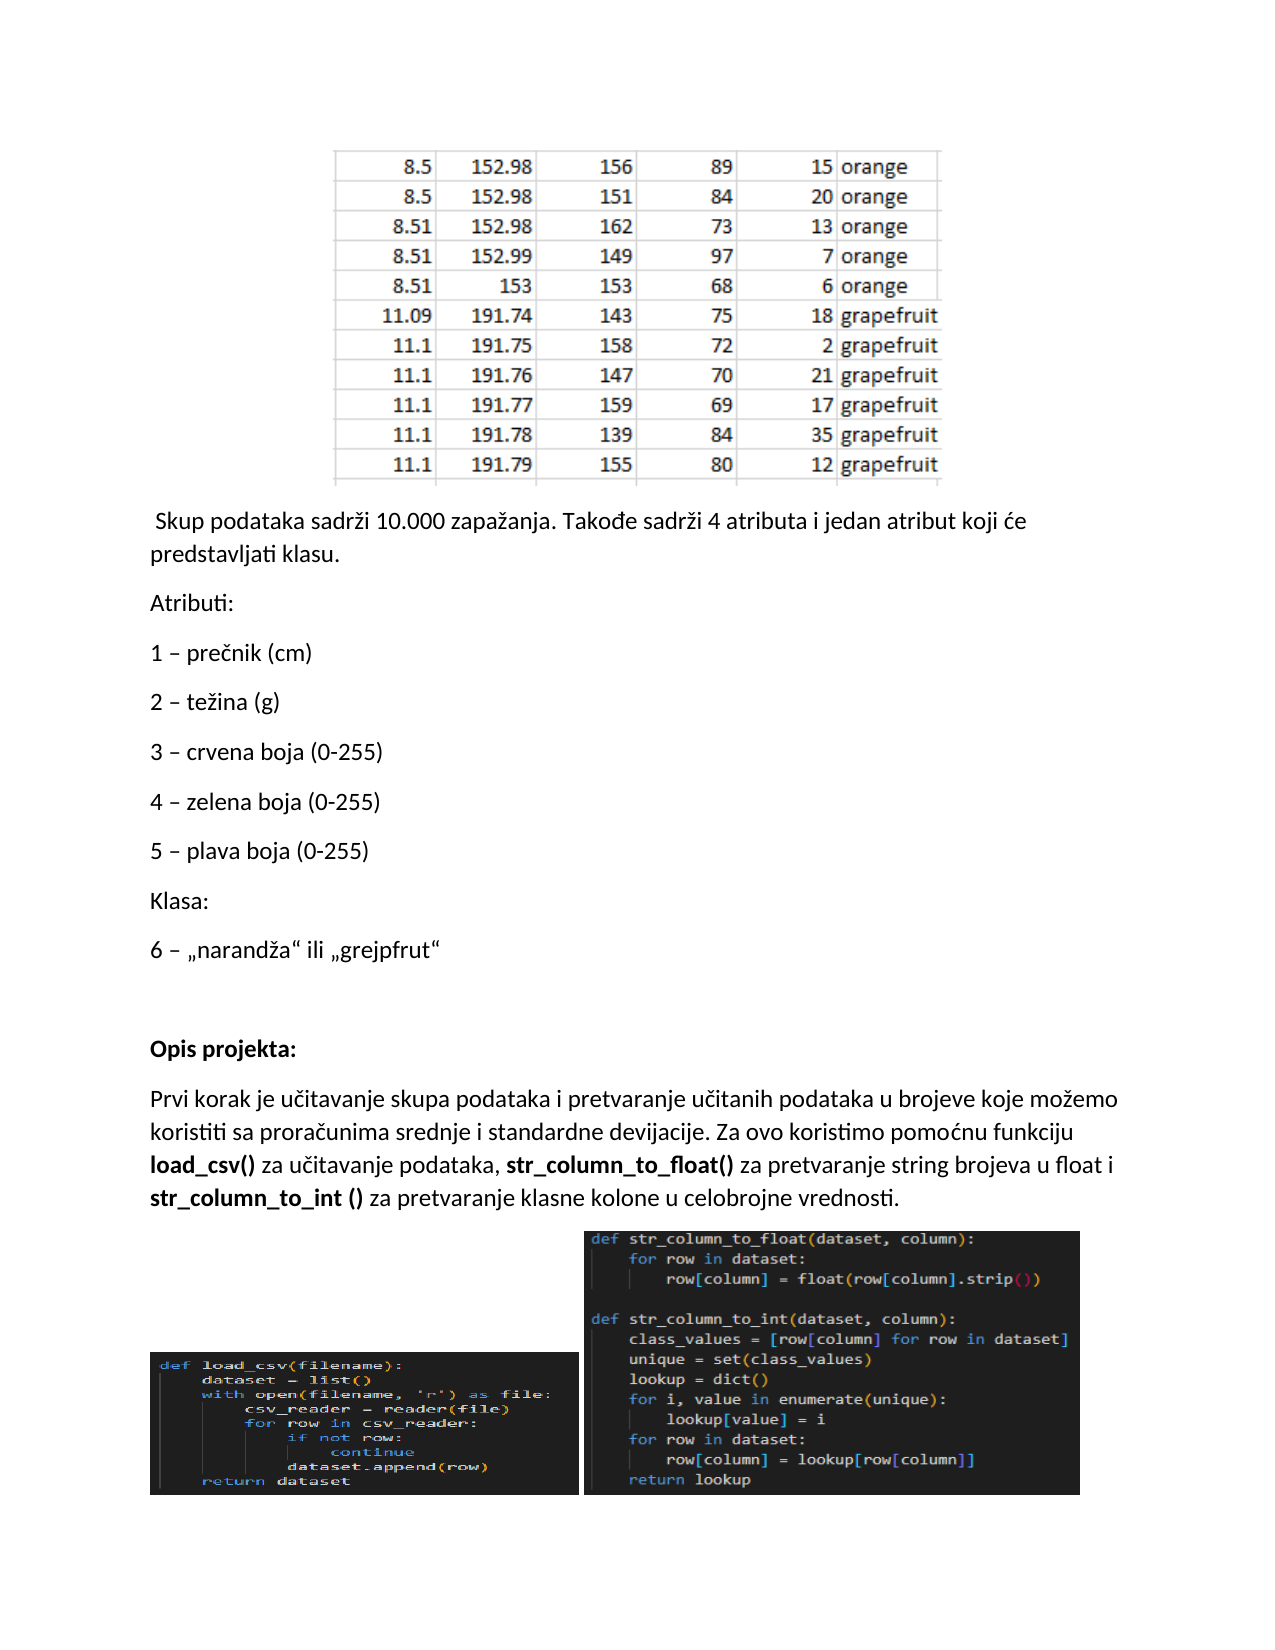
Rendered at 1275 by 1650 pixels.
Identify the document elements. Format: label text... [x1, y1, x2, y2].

text 3 – crvena boja (0-255) [150, 736, 1125, 767]
picture [150, 1352, 579, 1495]
text 4 – zelena boja (0-255) [150, 786, 1125, 816]
text 5 – plava boja (0-255) [150, 835, 1125, 866]
text Prvi korak je učitavanje skupa podataka i pretvaranje učitanih podataka u brojeve koje možemo koristiti sa proračunima srednje i standardne devijacije. Za ovo koristimo pomoćnu funkciju load_csv() za učitavanje podataka, str_column_to_float() za pretvaranje string brojeva u float i str_column_to_int () za pretvaranje klasne kolone u celobrojne vrednosti. [150, 1083, 1125, 1212]
text 2 – težina (g) [150, 686, 1125, 717]
text 6 – „narandža“ ili „grejpfrut“ [150, 934, 1125, 965]
text Opis projekta: [150, 1033, 1125, 1064]
picture [584, 1231, 1080, 1495]
picture [332, 150, 943, 486]
text Klasa: [150, 885, 1125, 915]
text Skup podataka sadrži 10.000 zapažanja. Takođe sadrži 4 atributa i jedan atribut koji će predstavljati klasu. [150, 505, 1125, 568]
text Atributi: [150, 587, 1125, 618]
text 1 – prečnik (cm) [150, 637, 1125, 667]
